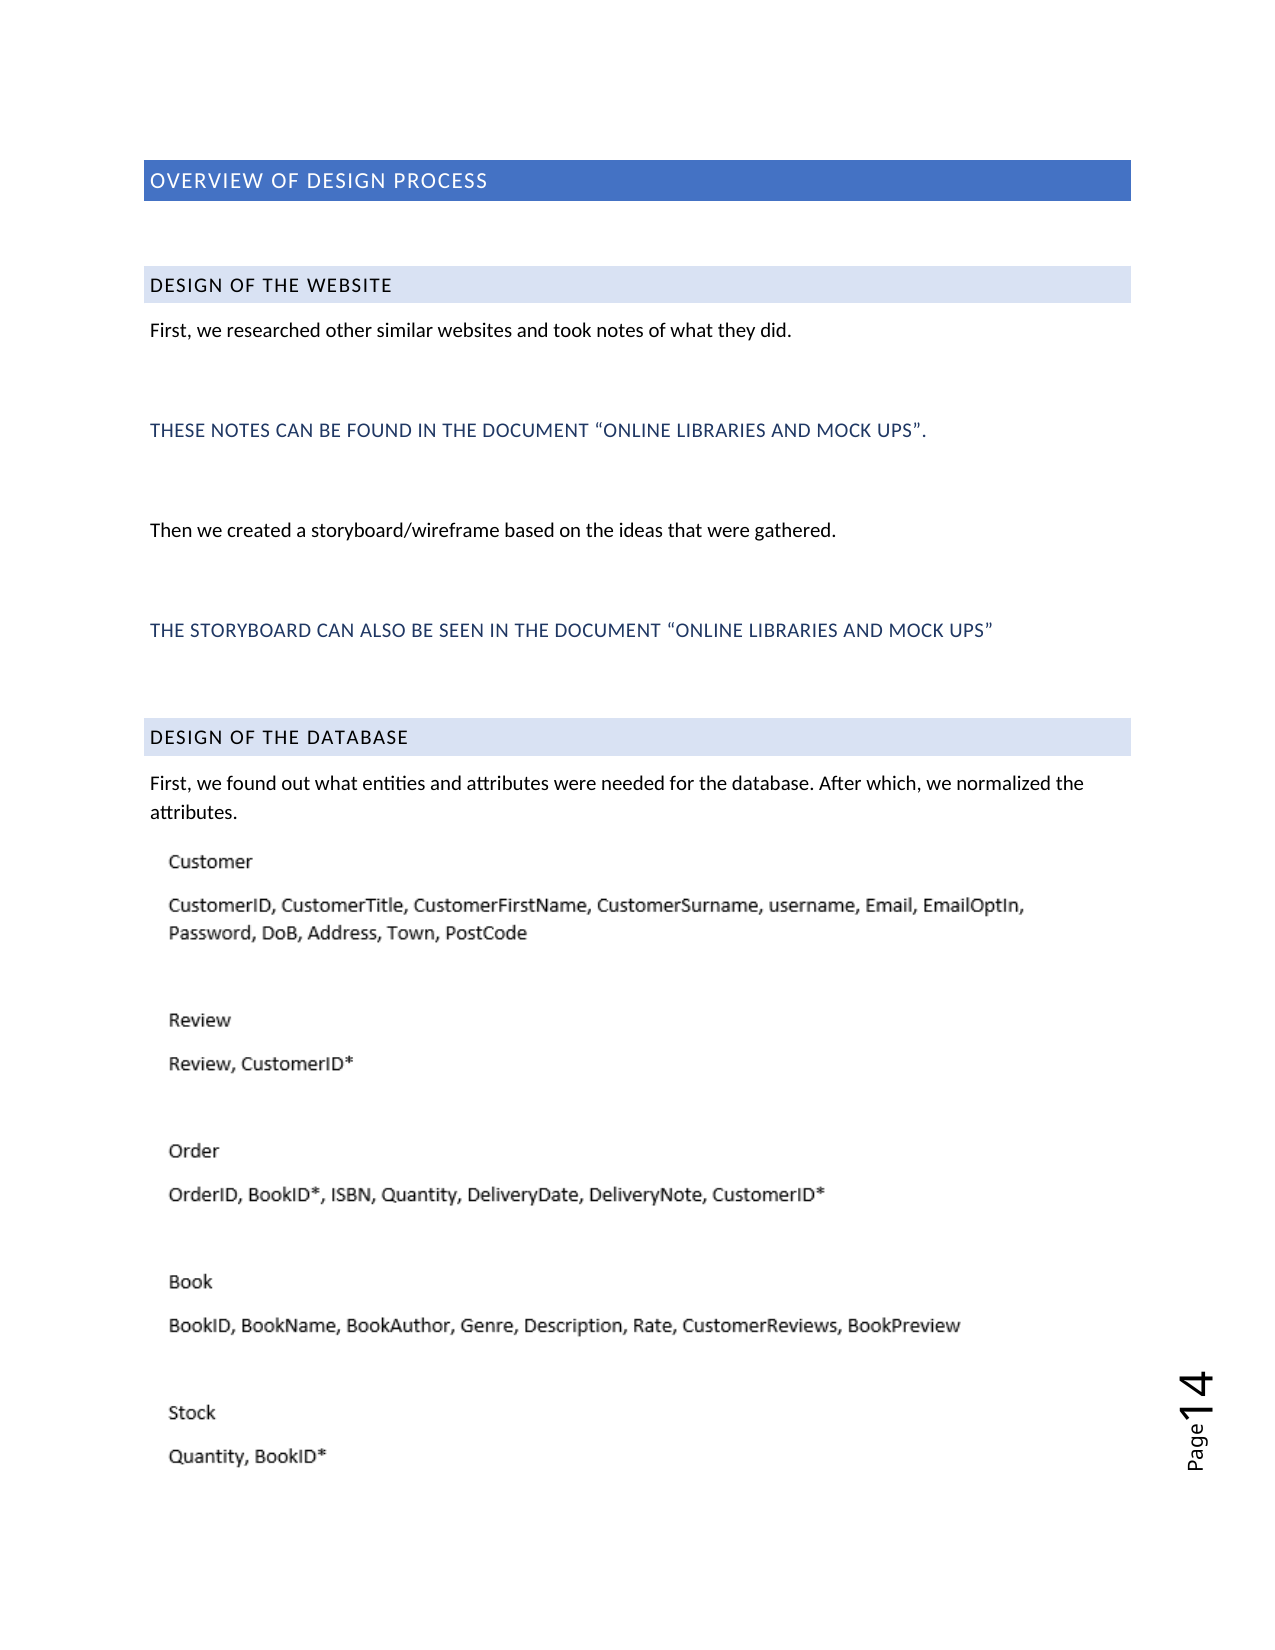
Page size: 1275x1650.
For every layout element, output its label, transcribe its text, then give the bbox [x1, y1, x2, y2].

text Then we created a storyboard/wireframe based on the ideas that were gathered. [150, 518, 1125, 543]
subtitle Design of the Database [150, 724, 1125, 749]
picture [150, 848, 1035, 1489]
text First, we found out what entities and attributes were needed for the database. After which, we normalized the attributes. [150, 770, 1125, 824]
text First, we researched other similar websites and took notes of what they did. [150, 318, 1125, 343]
text The storyboard can also be seen in the document “ONLINE LIBRARIES AND MOCK UPS” [150, 618, 1125, 643]
subtitle Design of the Website [150, 272, 1125, 297]
text These notes can be found in the document “ONLINE LIBRARIES AND MOCK UPS”. [150, 418, 1125, 443]
subtitle Overview of Design Process [150, 167, 1125, 195]
